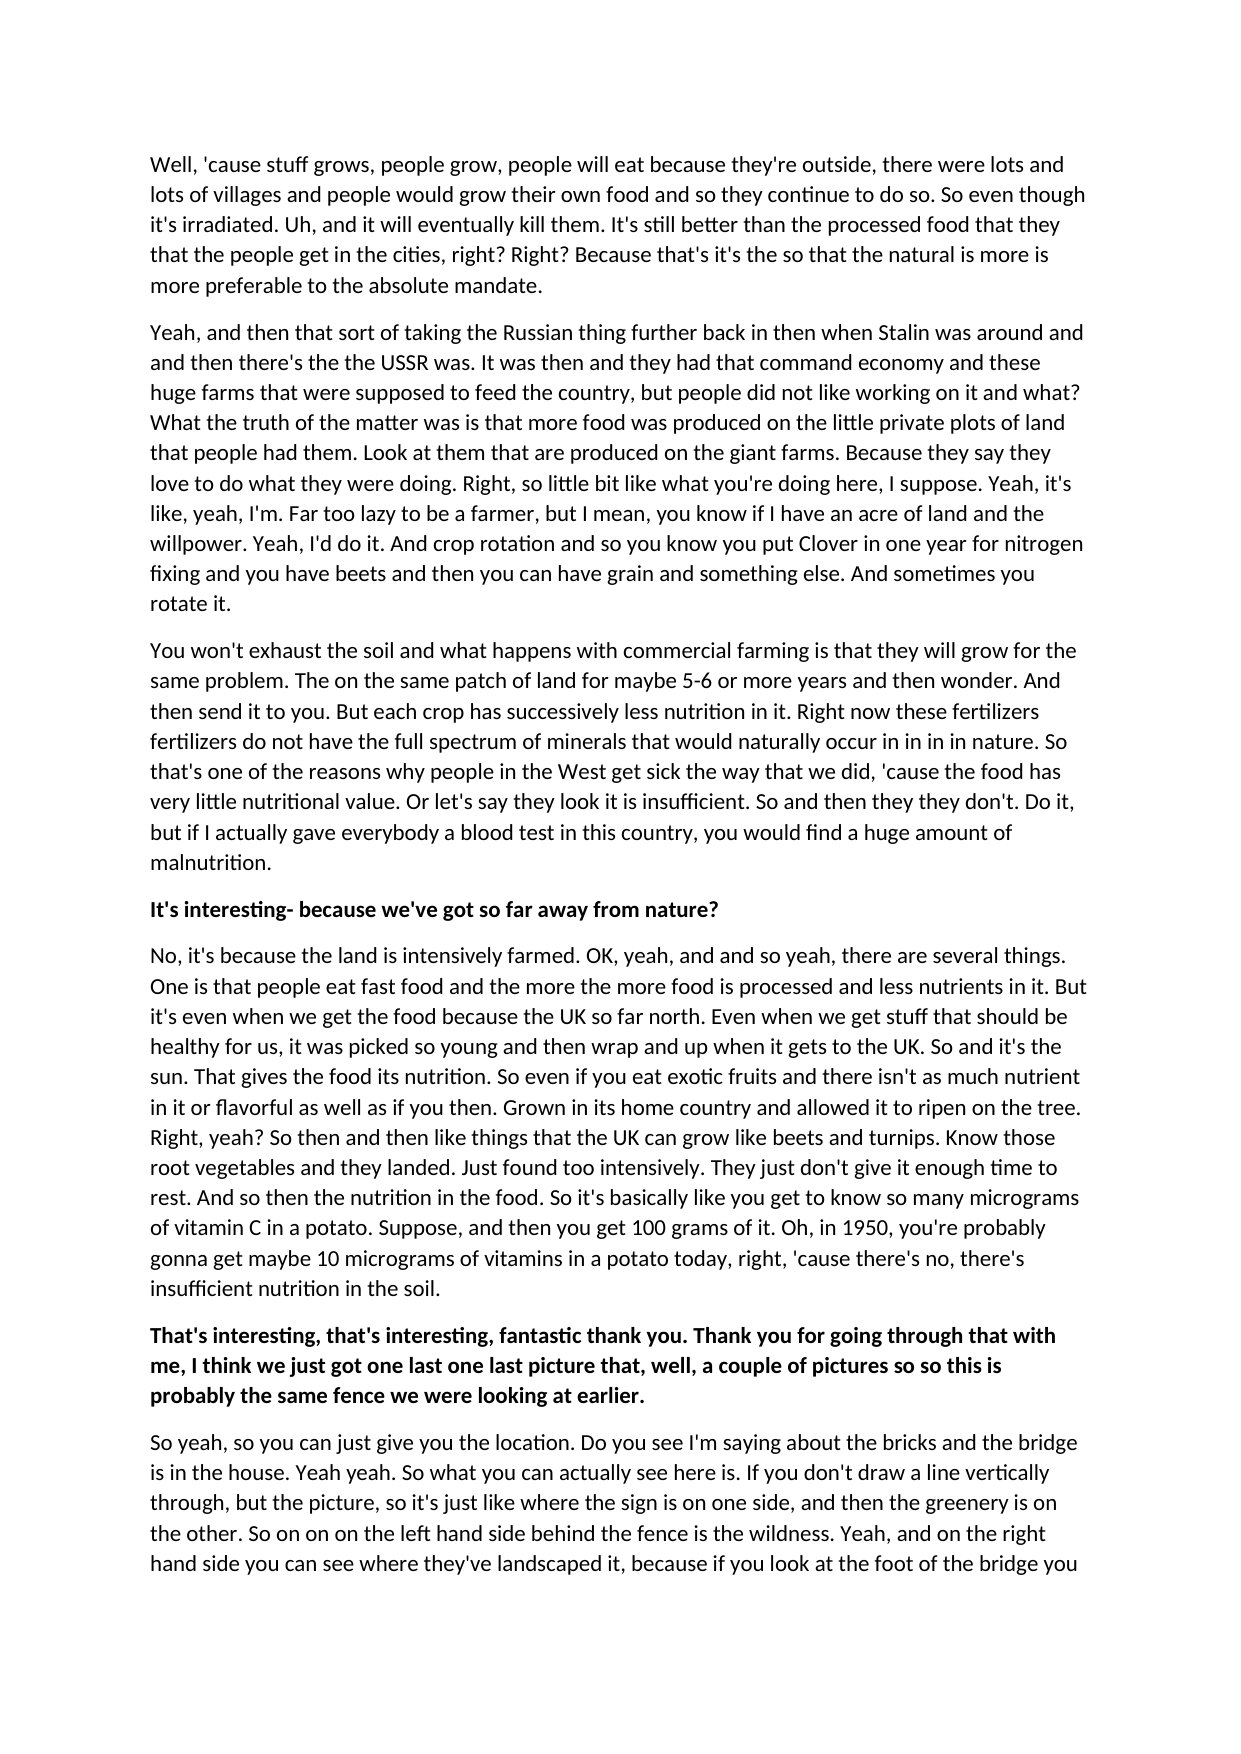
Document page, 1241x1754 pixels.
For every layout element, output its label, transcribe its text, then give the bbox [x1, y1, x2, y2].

text Well, 'cause stuff grows, people grow, people will eat because they're outside, there were lots and lots of villages and people would grow their own food and so they continue to do so. So even though it's irradiated. Uh, and it will eventually kill them. It's still better than the processed food that they that the people get in the cities, right? Right? Because that's it's the so that the natural is more is more preferable to the absolute mandate. [150, 150, 1090, 299]
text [150, 1428, 1090, 1577]
text It's interesting- because we've got so far away from nature? [150, 895, 1090, 923]
text No, it's because the land is intensively farmed. OK, yeah, and and so yeah, there are several things. One is that people eat fast food and the more the more food is processed and less nutrients in it. But it's even when we get the food because the UK so far north. Even when we get stuff that should be healthy for us, it was picked so young and then wrap and up when it gets to the UK. So and it's the sun. That gives the food its nutrition. So even if you eat exotic fruits and there isn't as much nutrient in it or flavorful as well as if you then. Grown in its home country and allowed it to ripen on the tree. Right, yeah? So then and then like things that the UK can grow like beets and turnips. Know those root vegetables and they landed. Just found too intensively. They just don't give it enough time to rest. And so then the nutrition in the food. So it's basically like you get to know so many micrograms of vitamin C in a potato. Suppose, and then you get 100 grams of it. Oh, in 1950, you're probably gonna get maybe 10 micrograms of vitamins in a potato today, right, 'cause there's no, there's insufficient nutrition in the soil. [150, 942, 1090, 1302]
text You won't exhaust the soil and what happens with commercial farming is that they will grow for the same problem. The on the same patch of land for maybe 5-6 or more years and then wonder. And then send it to you. But each crop has successively less nutrition in it. Right now these fertilizers fertilizers do not have the full spectrum of minerals that would naturally occur in in in in nature. So that's one of the reasons why people in the West get sick the way that we did, 'cause the food has very little nutritional value. Or let's say they look it is insufficient. So and then they they don't. Do it, but if I actually gave everybody a blood test in this country, you would find a huge amount of malnutrition. [150, 636, 1090, 876]
text Yeah, and then that sort of taking the Russian thing further back in then when Stalin was around and and then there's the the USSR was. It was then and they had that command economy and these huge farms that were supposed to feed the country, but people did not like working on it and what? What the truth of the matter was is that more food was produced on the little private plots of land that people had them. Look at them that are produced on the giant farms. Because they say they love to do what they were doing. Right, so little bit like what you're doing here, I suppose. Yeah, it's like, yeah, I'm. Far too lazy to be a farmer, but I mean, you know if I have an acre of land and the willpower. Yeah, I'd do it. And crop rotation and so you know you put Clover in one year for nitrogen fixing and you have beets and then you can have grain and something else. And sometimes you rotate it. [150, 318, 1090, 618]
text That's interesting, that's interesting, fantastic thank you. Thank you for going through that with me, I think we just got one last one last picture that, well, a couple of pictures so so this is probably the same fence we were looking at earlier. [150, 1321, 1090, 1409]
